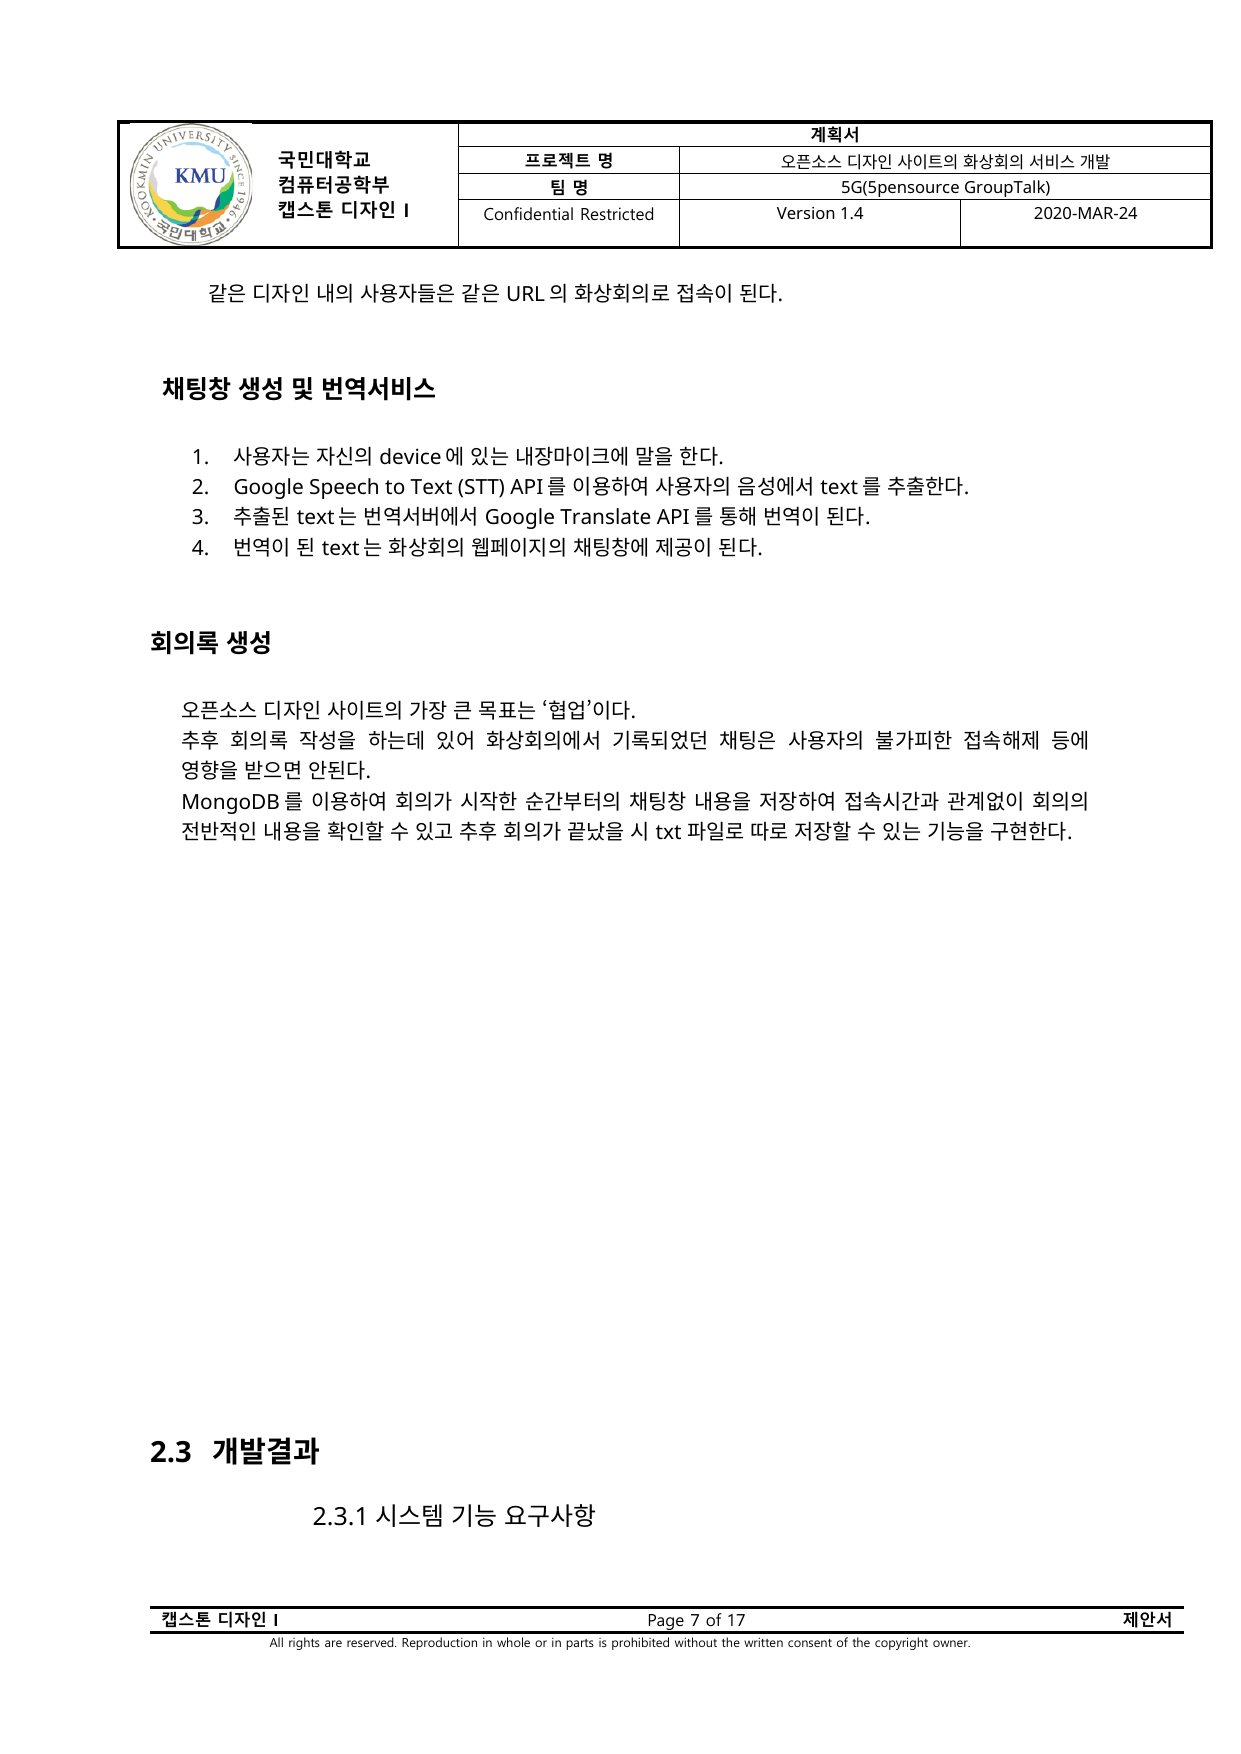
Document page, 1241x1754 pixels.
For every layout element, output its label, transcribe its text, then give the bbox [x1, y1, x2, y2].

list 같은 디자인 내의 사용자들은 같은 URL의 화상회의로 접속이 된다. [208, 277, 1090, 307]
text 회의록 생성 [150, 624, 1090, 660]
subtitle 2.3.1 시스템 기능 요구사항 [312, 1496, 1090, 1532]
text MongoDB를 이용하여 회의가 시작한 순간부터의 채팅창 내용을 저장하여 접속시간과 관계없이 회의의 전반적인 내용을 확인할 수 있고 추후 회의가 끝났을 시 txt 파일로 따로 저장할 수 있는 기능을 구현한다. [181, 785, 1090, 846]
list 번역이 된 text는 화상회의 웹페이지의 채팅창에 제공이 된다. [192, 531, 1090, 561]
list 추출된 text는 번역서버에서 Google Translate API를 통해 번역이 된다. [192, 501, 1090, 531]
text 채팅창 생성 및 번역서비스 [150, 370, 1090, 406]
list 사용자는 자신의 device에 있는 내장마이크에 말을 한다. [192, 440, 1090, 470]
picture [129, 123, 253, 246]
text 오픈소스 디자인 사이트의 가장 큰 목표는 ‘협업’이다. [181, 694, 1090, 724]
list Google Speech to Text (STT) API를 이용하여 사용자의 음성에서 text를 추출한다. [192, 470, 1090, 501]
subtitle 개발결과 [150, 1429, 1046, 1471]
text 추후 회의록 작성을 하는데 있어 화상회의에서 기록되었던 채팅은 사용자의 불가피한 접속해제 등에 영향을 받으면 안된다. [181, 724, 1090, 785]
